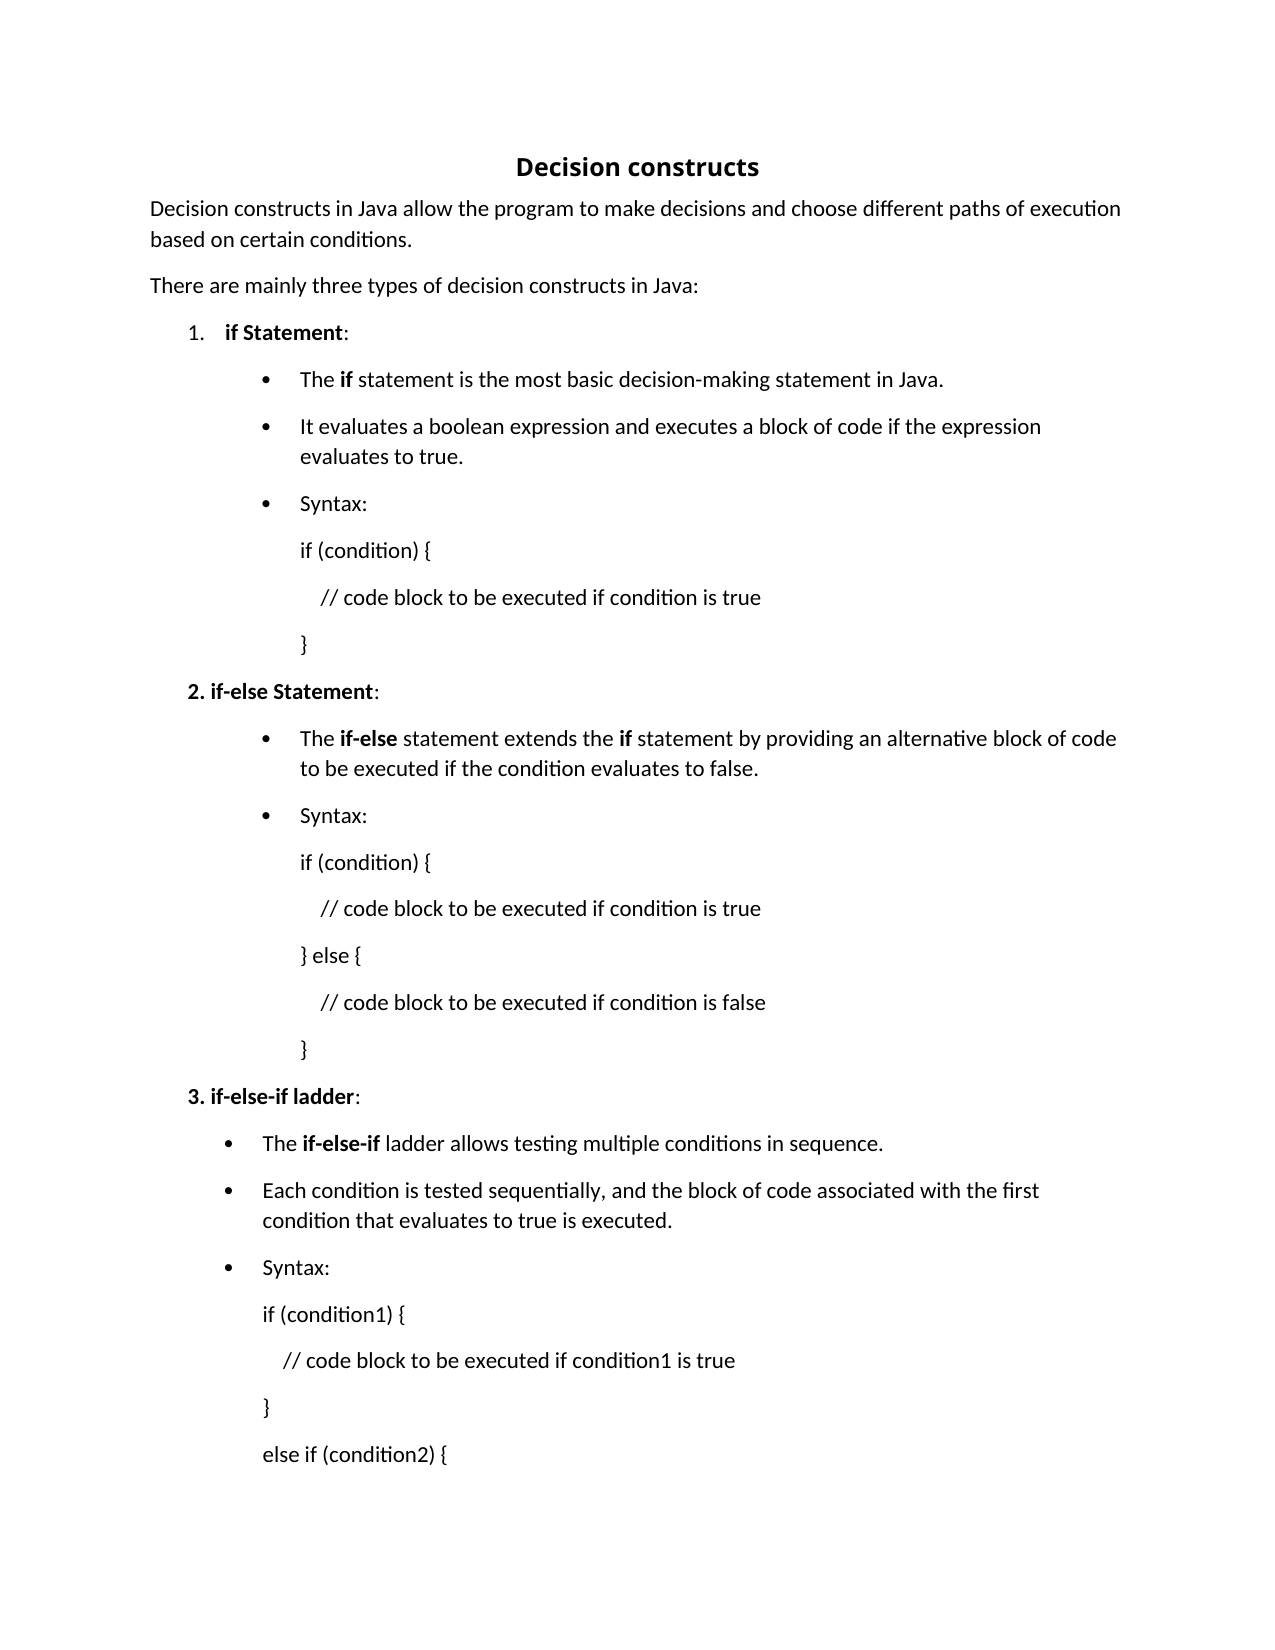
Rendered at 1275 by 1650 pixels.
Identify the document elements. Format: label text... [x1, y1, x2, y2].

list Syntax: [262, 801, 1125, 829]
list if Statement: [187, 318, 1125, 346]
text if (condition) { [300, 848, 1125, 876]
text } [300, 630, 1125, 658]
text Decision constructs [150, 150, 1125, 184]
text // code block to be executed if condition1 is true [262, 1347, 1125, 1374]
text Decision constructs in Java allow the program to make decisions and choose different paths of execution based on certain conditions. [150, 194, 1125, 253]
text There are mainly three types of decision constructs in Java: [150, 272, 1125, 299]
text } [300, 1035, 1125, 1063]
text else if (condition2) { [262, 1440, 1125, 1468]
list Syntax: [225, 1253, 1125, 1281]
text if (condition1) { [262, 1300, 1125, 1328]
list The if-else statement extends the if statement by providing an alternative block of code to be executed if the condition evaluates to false. [262, 724, 1125, 782]
text // code block to be executed if condition is true [300, 583, 1125, 611]
text if (condition) { [300, 536, 1125, 564]
list Each condition is tested sequentially, and the block of code associated with the first condition that evaluates to true is executed. [225, 1176, 1125, 1234]
text // code block to be executed if condition is false [300, 988, 1125, 1016]
list The if statement is the most basic decision-making statement in Java. [262, 365, 1125, 393]
list Syntax: [262, 489, 1125, 517]
text // code block to be executed if condition is true [300, 894, 1125, 922]
text 3. if-else-if ladder: [150, 1082, 1125, 1110]
text 2. if-else Statement: [150, 677, 1125, 705]
list It evaluates a boolean expression and executes a block of code if the expression evaluates to true. [262, 412, 1125, 470]
text } [262, 1393, 1125, 1421]
list The if-else-if ladder allows testing multiple conditions in sequence. [225, 1129, 1125, 1157]
text } else { [300, 941, 1125, 969]
